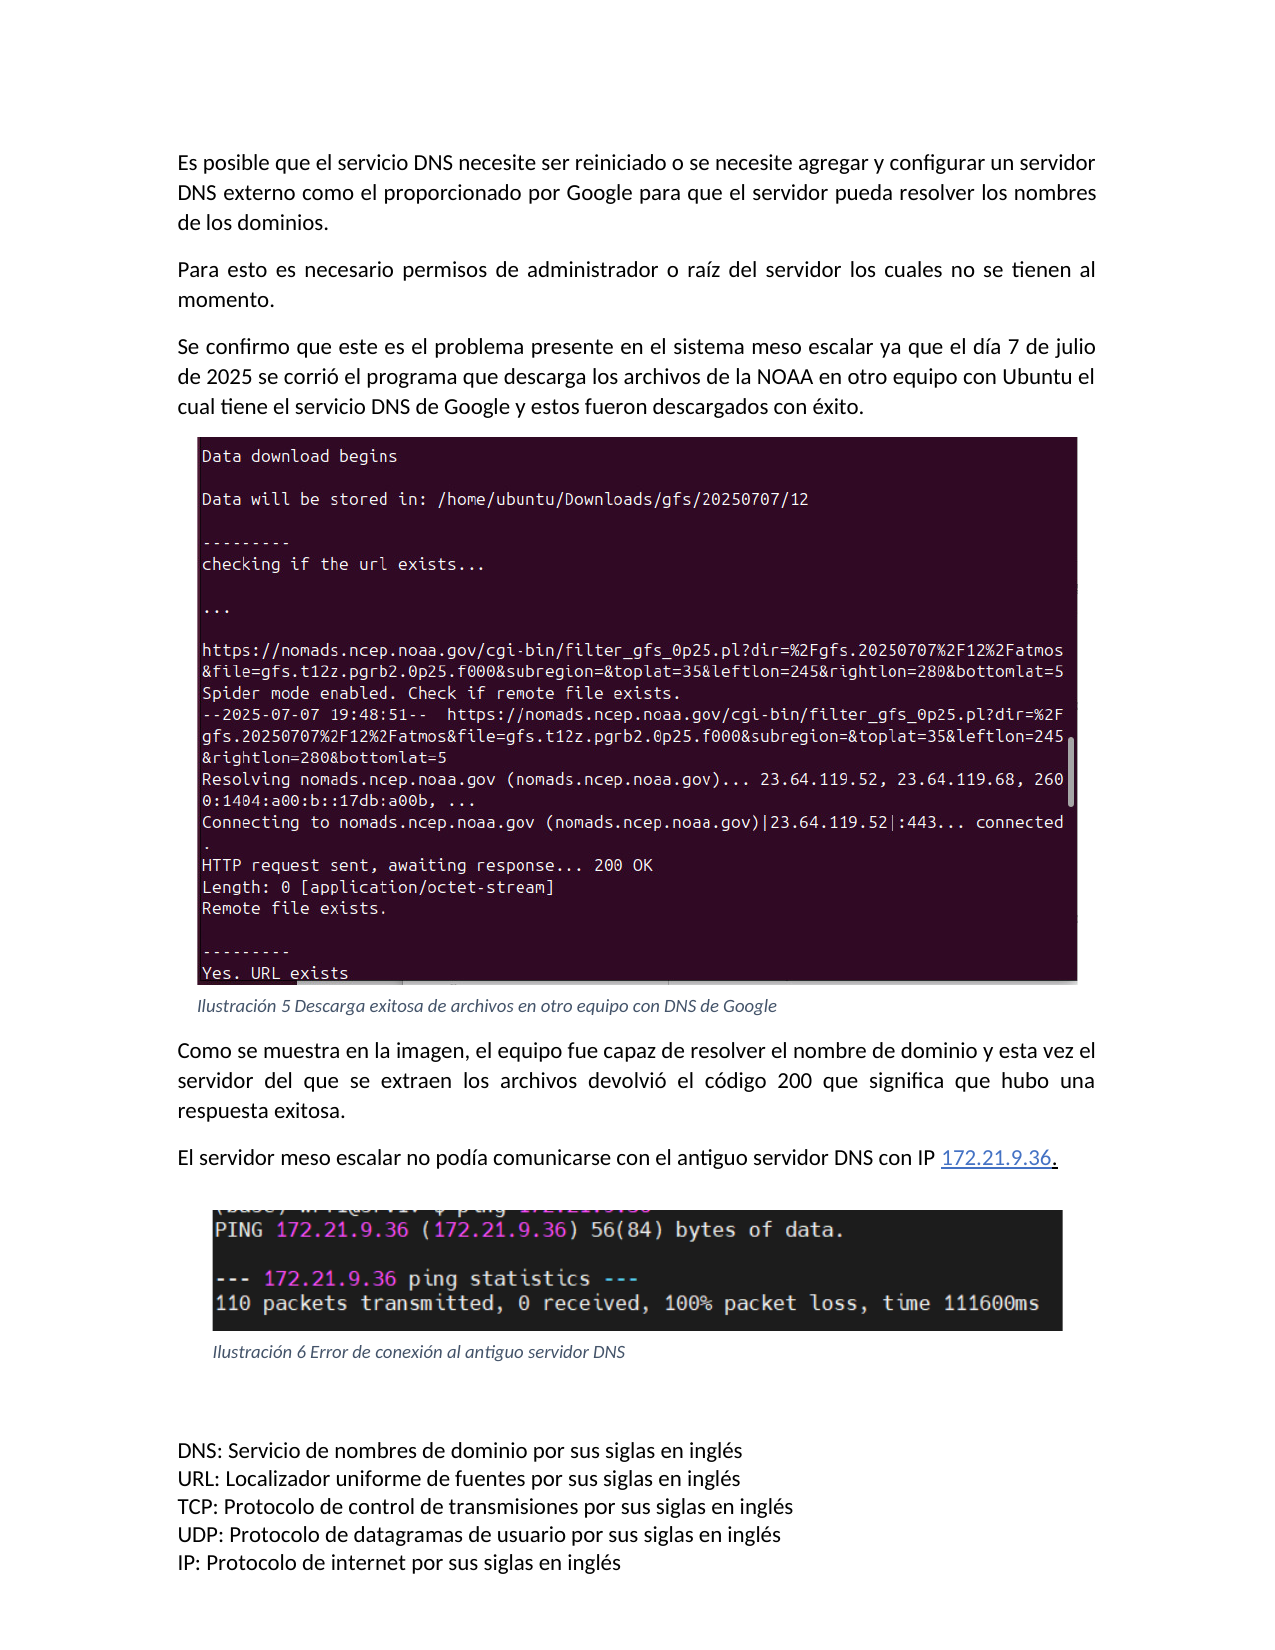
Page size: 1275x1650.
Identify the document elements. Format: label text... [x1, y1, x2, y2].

picture [212, 1210, 1063, 1331]
text Para esto es necesario permisos de administrador o raíz del servidor los cuales no se tienen al momento. [177, 255, 1098, 313]
text El servidor meso escalar no podía comunicarse con el antiguo servidor DNS con IP 172.21.9.36. [177, 1143, 1098, 1171]
picture [197, 437, 1078, 985]
text Es posible que el servicio DNS necesite ser reiniciado o se necesite agregar y configurar un servidor DNS externo como el proporcionado por Google para que el servidor pueda resolver los nombres de los dominios. [177, 148, 1098, 236]
text Se confirmo que este es el problema presente en el sistema meso escalar ya que el día 7 de julio de 2025 se corrió el programa que descarga los archivos de la NOAA en otro equipo con Ubuntu el cual tiene el servicio DNS de Google y estos fueron descargados con éxito. [177, 332, 1098, 420]
